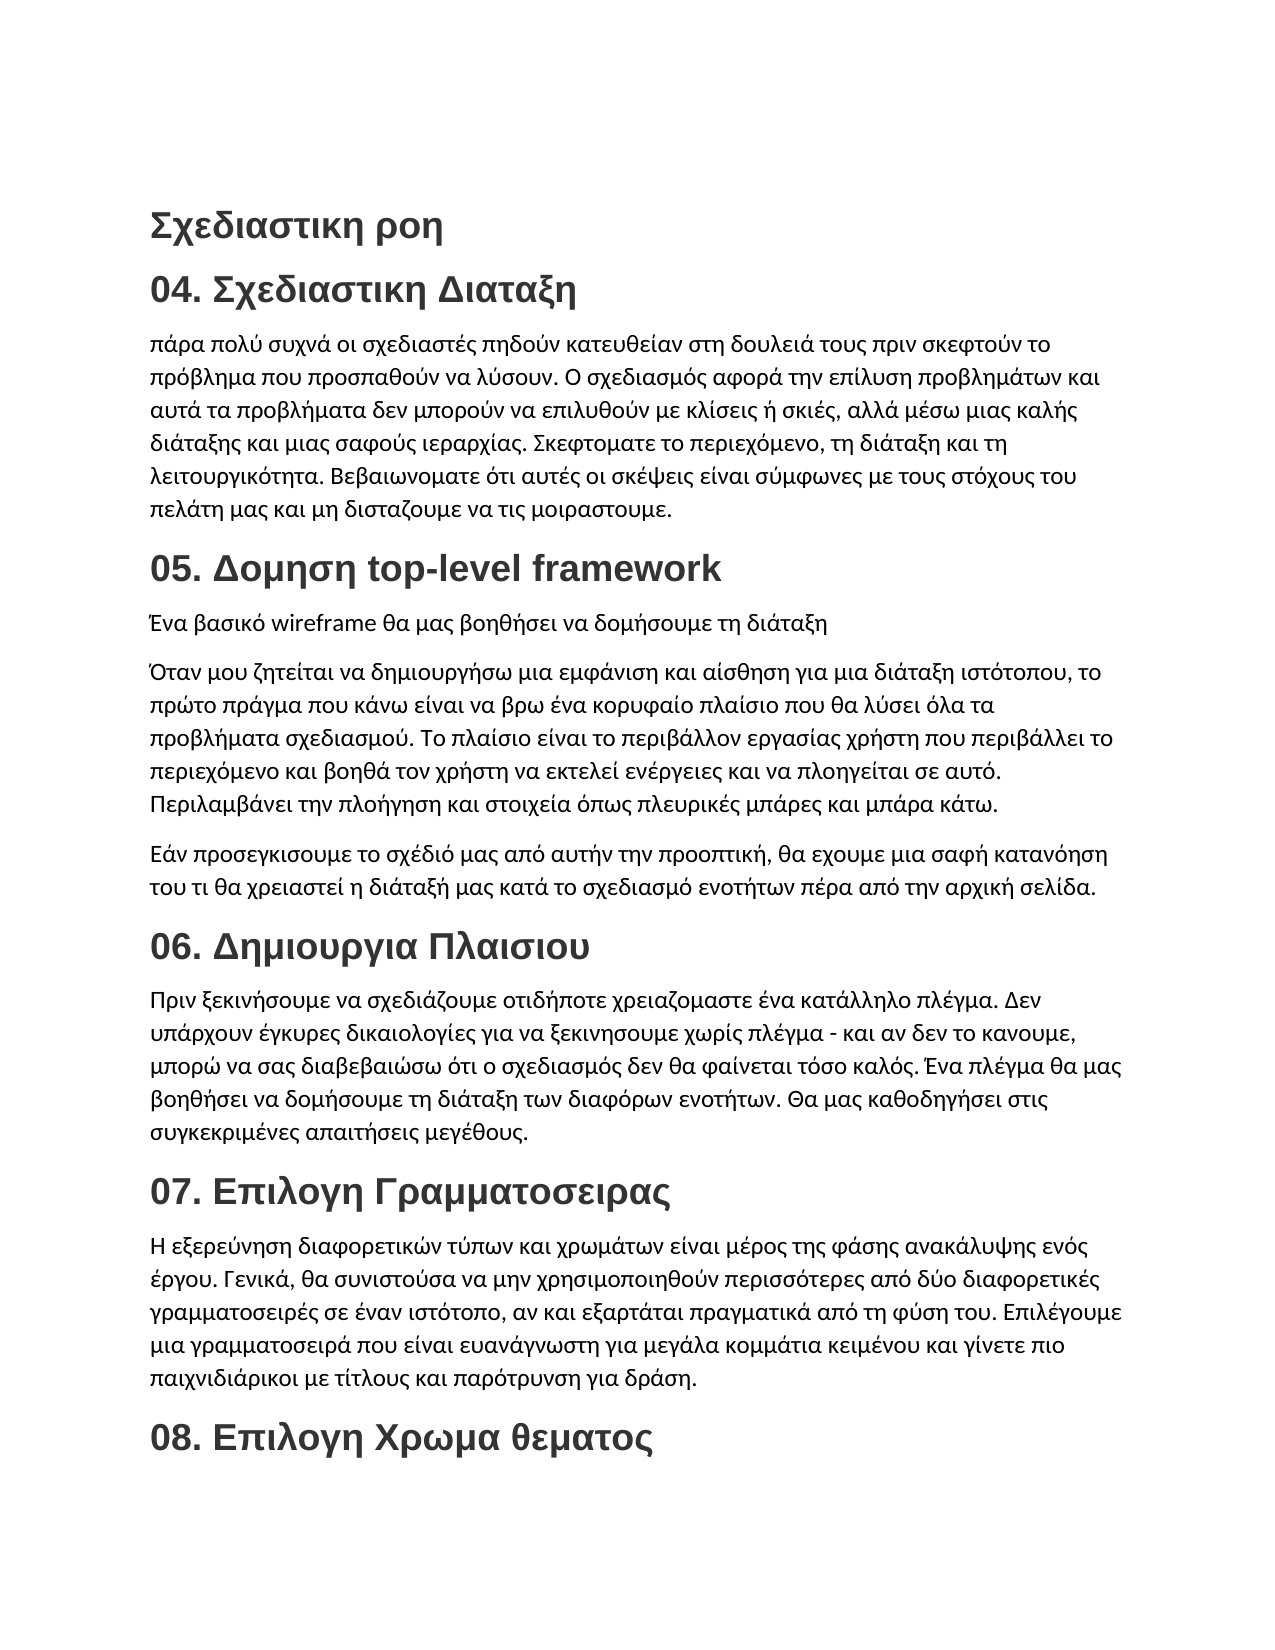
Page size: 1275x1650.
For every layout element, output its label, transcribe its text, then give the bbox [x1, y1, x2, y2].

text 04. Σχεδιαστικη Διαταξη [150, 264, 1125, 311]
text Σχεδιαστικη ροη [150, 199, 1125, 246]
text Πριν ξεκινήσουμε να σχεδιάζουμε οτιδήποτε χρειαζομαστε ένα κατάλληλο πλέγμα. Δεν υπάρχουν έγκυρες δικαιολογίες για να ξεκινησουμε χωρίς πλέγμα - και αν δεν το κανουμε, μπορώ να σας διαβεβαιώσω ότι ο σχεδιασμός δεν θα φαίνεται τόσο καλός. Ένα πλέγμα θα μας βοηθήσει να δομήσουμε τη διάταξη των διαφόρων ενοτήτων. Θα μας καθοδηγήσει στις συγκεκριμένες απαιτήσεις μεγέθους. [150, 984, 1125, 1147]
text πάρα πολύ συχνά οι σχεδιαστές πηδούν κατευθείαν στη δουλειά τους πριν σκεφτούν το πρόβλημα που προσπαθούν να λύσουν. Ο σχεδιασμός αφορά την επίλυση προβλημάτων και αυτά τα προβλήματα δεν μπορούν να επιλυθούν με κλίσεις ή σκιές, αλλά μέσω μιας καλής διάταξης και μιας σαφούς ιεραρχίας. Σκεφτοματε το περιεχόμενο, τη διάταξη και τη λειτουργικότητα. Βεβαιωνοματε ότι αυτές οι σκέψεις είναι σύμφωνες με τους στόχους του πελάτη μας και μη δισταζουμε να τις μοιραστουμε. [150, 328, 1125, 523]
text Ένα βασικό wireframe θα μας βοηθήσει να δομήσουμε τη διάταξη [150, 607, 1125, 637]
text Όταν μου ζητείται να δημιουργήσω μια εμφάνιση και αίσθηση για μια διάταξη ιστότοπου, το πρώτο πράγμα που κάνω είναι να βρω ένα κορυφαίο πλαίσιο που θα λύσει όλα τα προβλήματα σχεδιασμού. Το πλαίσιο είναι το περιβάλλον εργασίας χρήστη που περιβάλλει το περιεχόμενο και βοηθά τον χρήστη να εκτελεί ενέργειες και να πλοηγείται σε αυτό. Περιλαμβάνει την πλοήγηση και στοιχεία όπως πλευρικές μπάρες και μπάρα κάτω. [150, 656, 1125, 819]
text 05. Δομηση top-level framework [150, 542, 1125, 589]
text 06. Δημιουργια Πλαισιου [150, 920, 1125, 967]
text Εάν προσεγκισουμε το σχέδιό μας από αυτήν την προοπτική, θα εχουμε μια σαφή κατανόηση του τι θα χρειαστεί η διάταξή μας κατά το σχεδιασμό ενοτήτων πέρα από την αρχική σελίδα. [150, 838, 1125, 901]
text Η εξερεύνηση διαφορετικών τύπων και χρωμάτων είναι μέρος της φάσης ανακάλυψης ενός έργου. Γενικά, θα συνιστούσα να μην χρησιμοποιηθούν περισσότερες από δύο διαφορετικές γραμματοσειρές σε έναν ιστότοπο, αν και εξαρτάται πραγματικά από τη φύση του. Επιλέγουμε μια γραμματοσειρά που είναι ευανάγνωστη για μεγάλα κομμάτια κειμένου και γίνετε πιο παιχνιδιάρικοι με τίτλους και παρότρυνση για δράση. [150, 1230, 1125, 1392]
text 07. Επιλογη Γραμματοσειρας [150, 1166, 1125, 1213]
text 08. Επιλογη Χρωμα θεματος [150, 1411, 1125, 1458]
